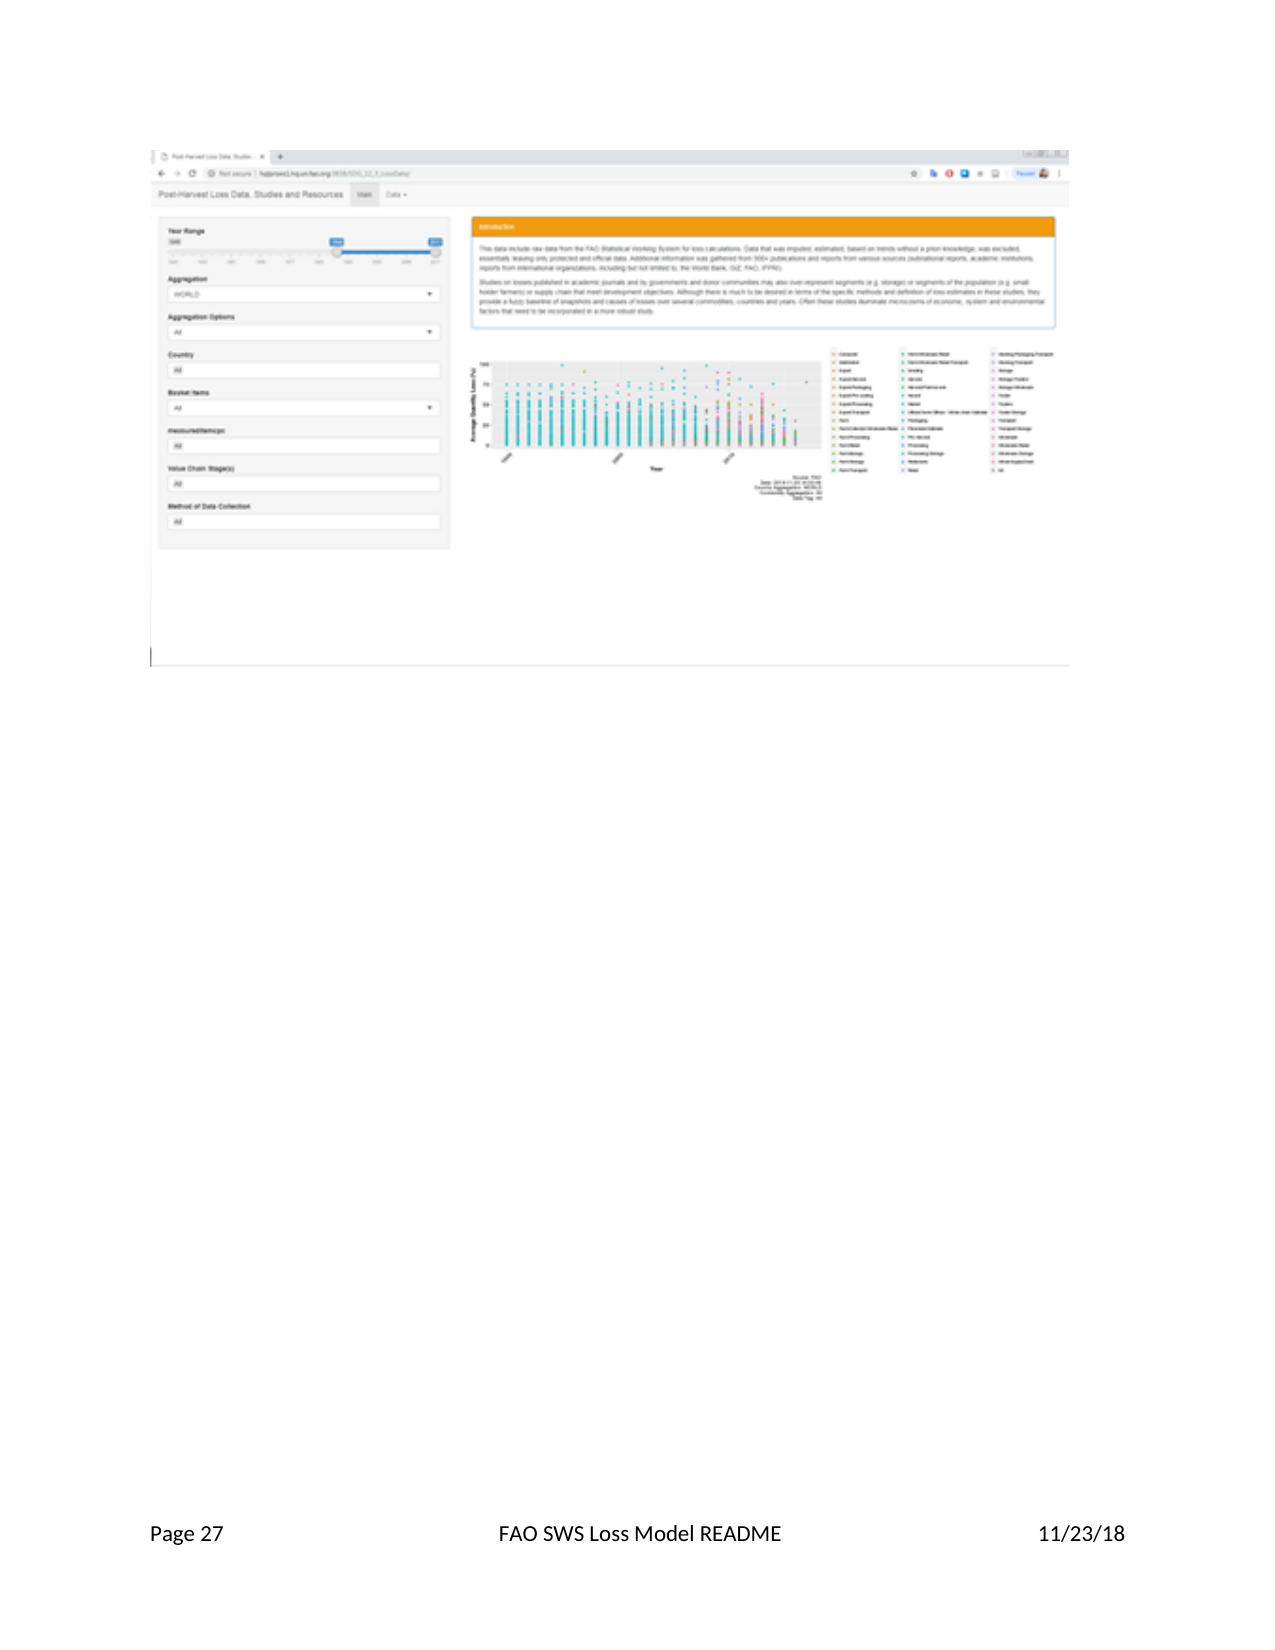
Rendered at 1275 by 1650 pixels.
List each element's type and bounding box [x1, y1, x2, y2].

picture [150, 150, 1070, 667]
